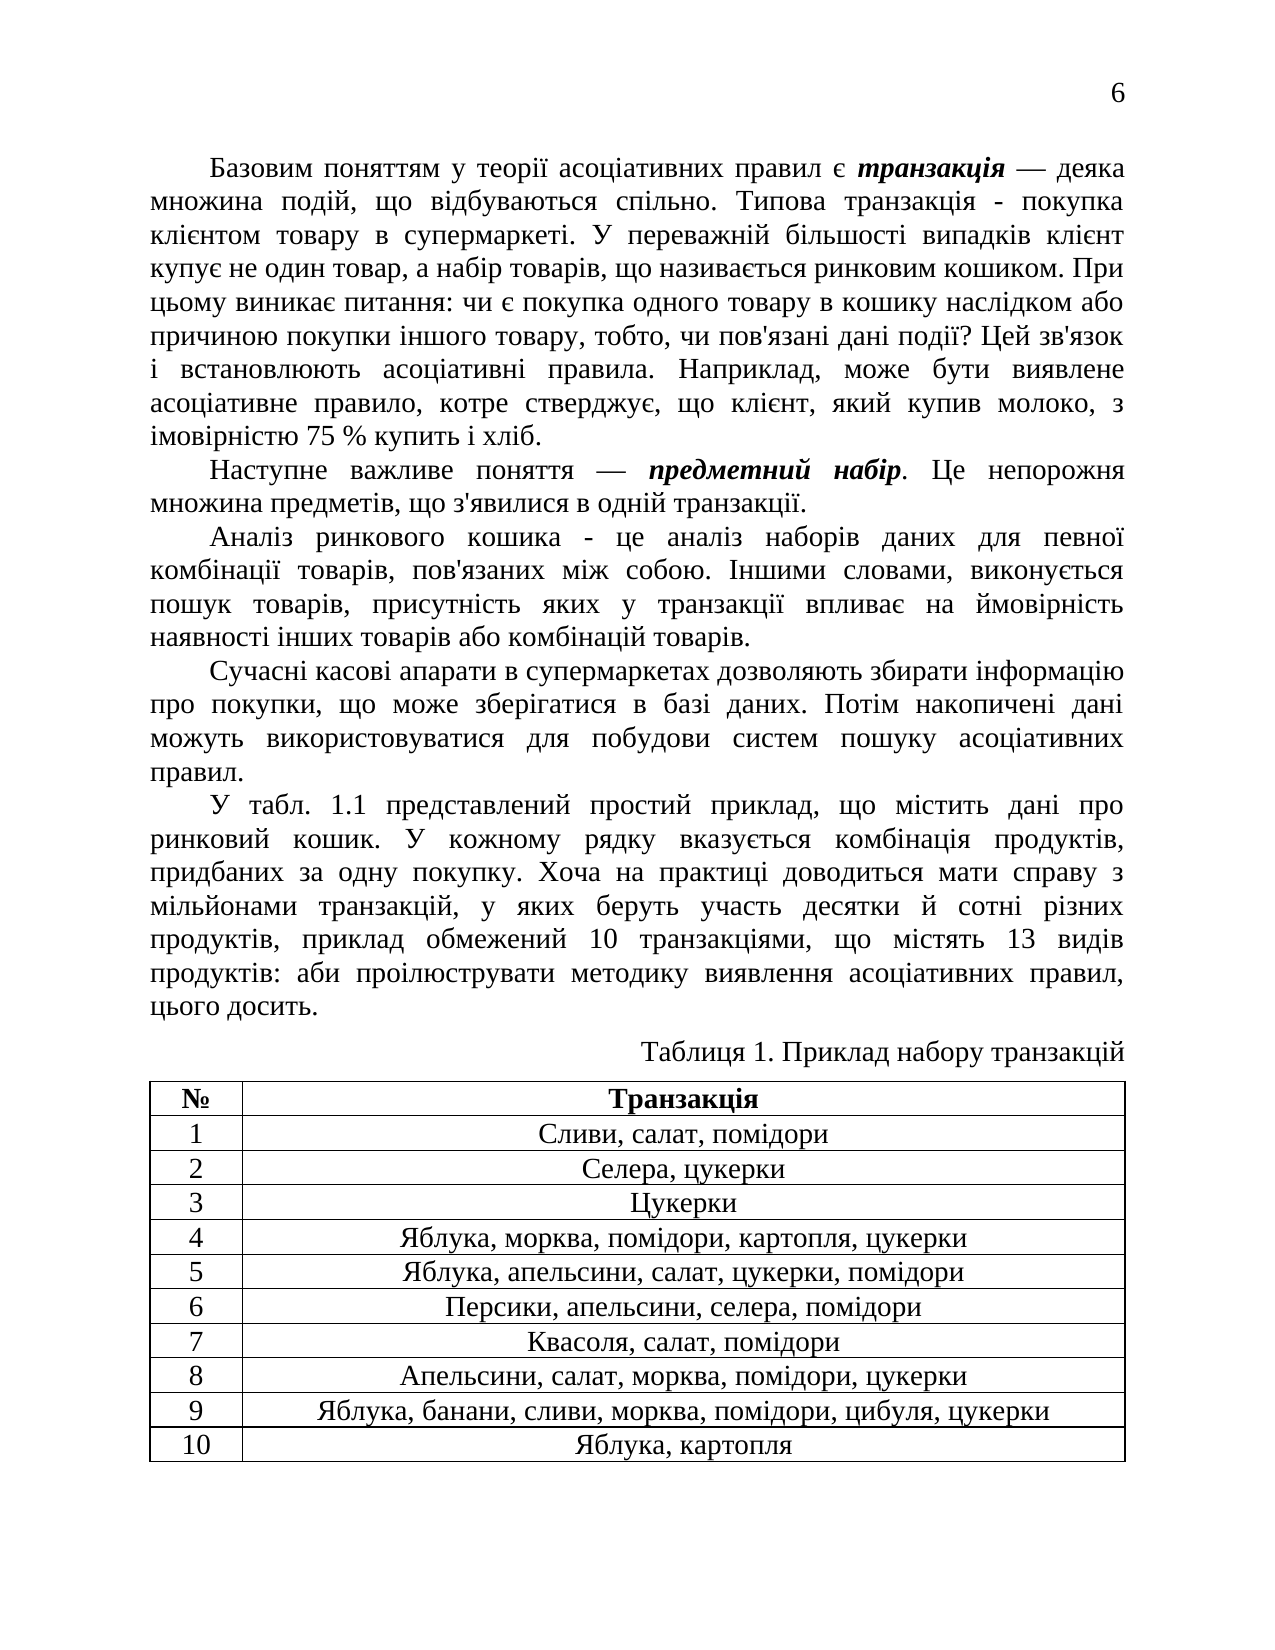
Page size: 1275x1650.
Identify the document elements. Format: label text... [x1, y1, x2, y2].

table_cell 3 [151, 1185, 242, 1219]
table_header Транзакція [243, 1082, 1124, 1115]
table_cell Цукерки [243, 1185, 1124, 1219]
table_cell 1 [151, 1116, 242, 1150]
table_cell 4 [151, 1220, 242, 1253]
table_cell 6 [151, 1289, 242, 1323]
table_cell 2 [151, 1151, 242, 1184]
text Наступне важливе поняття — предметний набір. Це непорожня множина предметів, що з'явилися в одній транзакції. [150, 452, 1125, 519]
table_cell 8 [151, 1358, 242, 1392]
table_cell Яблука, морква, помідори, картопля, цукерки [243, 1220, 1124, 1253]
table_cell Яблука, банани, сливи, морква, помідори, цибуля, цукерки [243, 1393, 1124, 1426]
table_cell 7 [151, 1324, 242, 1357]
table_cell 10 [151, 1428, 242, 1461]
table_cell Апельсини, салат, морква, помідори, цукерки [243, 1358, 1124, 1392]
table_cell Селера, цукерки [243, 1151, 1124, 1184]
table_cell 9 [151, 1393, 242, 1426]
table_cell Яблука, апельсини, салат, цукерки, помідори [243, 1255, 1124, 1288]
text Сучасні касові апарати в супермаркетах дозволяють збирати інформацію про покупки, що може зберігатися в базі даних. Потім накопичені дані можуть використовуватися для побудови систем пошуку асоціативних правил. [150, 653, 1125, 787]
text Таблиця 1. Приклад набору транзакцій [150, 1034, 1125, 1068]
text Базовим поняттям у теорії асоціативних правил є транзакція — деяка множина подій, що відбуваються спільно. Типова транзакція - покупка клієнтом товару в супермаркеті. У переважній більшості випадків клієнт купує не один товар, а набір товарів, що називається ринковим кошиком. При цьому виникає питання: чи є покупка одного товару в кошику наслідком або причиною покупки іншого товару, тобто, чи пов'язані дані події? Цей зв'язок і встановлюють асоціативні правила. Наприклад, може бути виявлене асоціативне правило, котре стверджує, що клієнт, який купив молоко, з імовірністю 75 % купить і хліб. [150, 150, 1125, 452]
table_header № [151, 1082, 242, 1115]
table_cell 5 [151, 1255, 242, 1288]
text У табл. 1.1 представлений простий приклад, що містить дані про ринковий кошик. У кожному рядку вказується комбінація продуктів, придбаних за одну покупку. Хоча на практиці доводиться мати справу з мільйонами транзакцій, у яких беруть участь десятки й сотні різних продуктів, приклад обмежений 10 транзакціями, що містять 13 видів продуктів: аби проілюструвати методику виявлення асоціативних правил, цього досить. [150, 787, 1125, 1022]
table_cell Сливи, салат, помідори [243, 1116, 1124, 1150]
table_cell Персики, апельсини, селера, помідори [243, 1289, 1124, 1323]
table_cell Яблука, картопля [243, 1428, 1124, 1461]
table_cell Квасоля, салат, помідори [243, 1324, 1124, 1357]
text Аналіз ринкового кошика - це аналіз наборів даних для певної комбінації товарів, пов'язаних між собою. Іншими словами, виконується пошук товарів, присутність яких у транзакції впливає на ймовірність наявності інших товарів або комбінацій товарів. [150, 519, 1125, 653]
